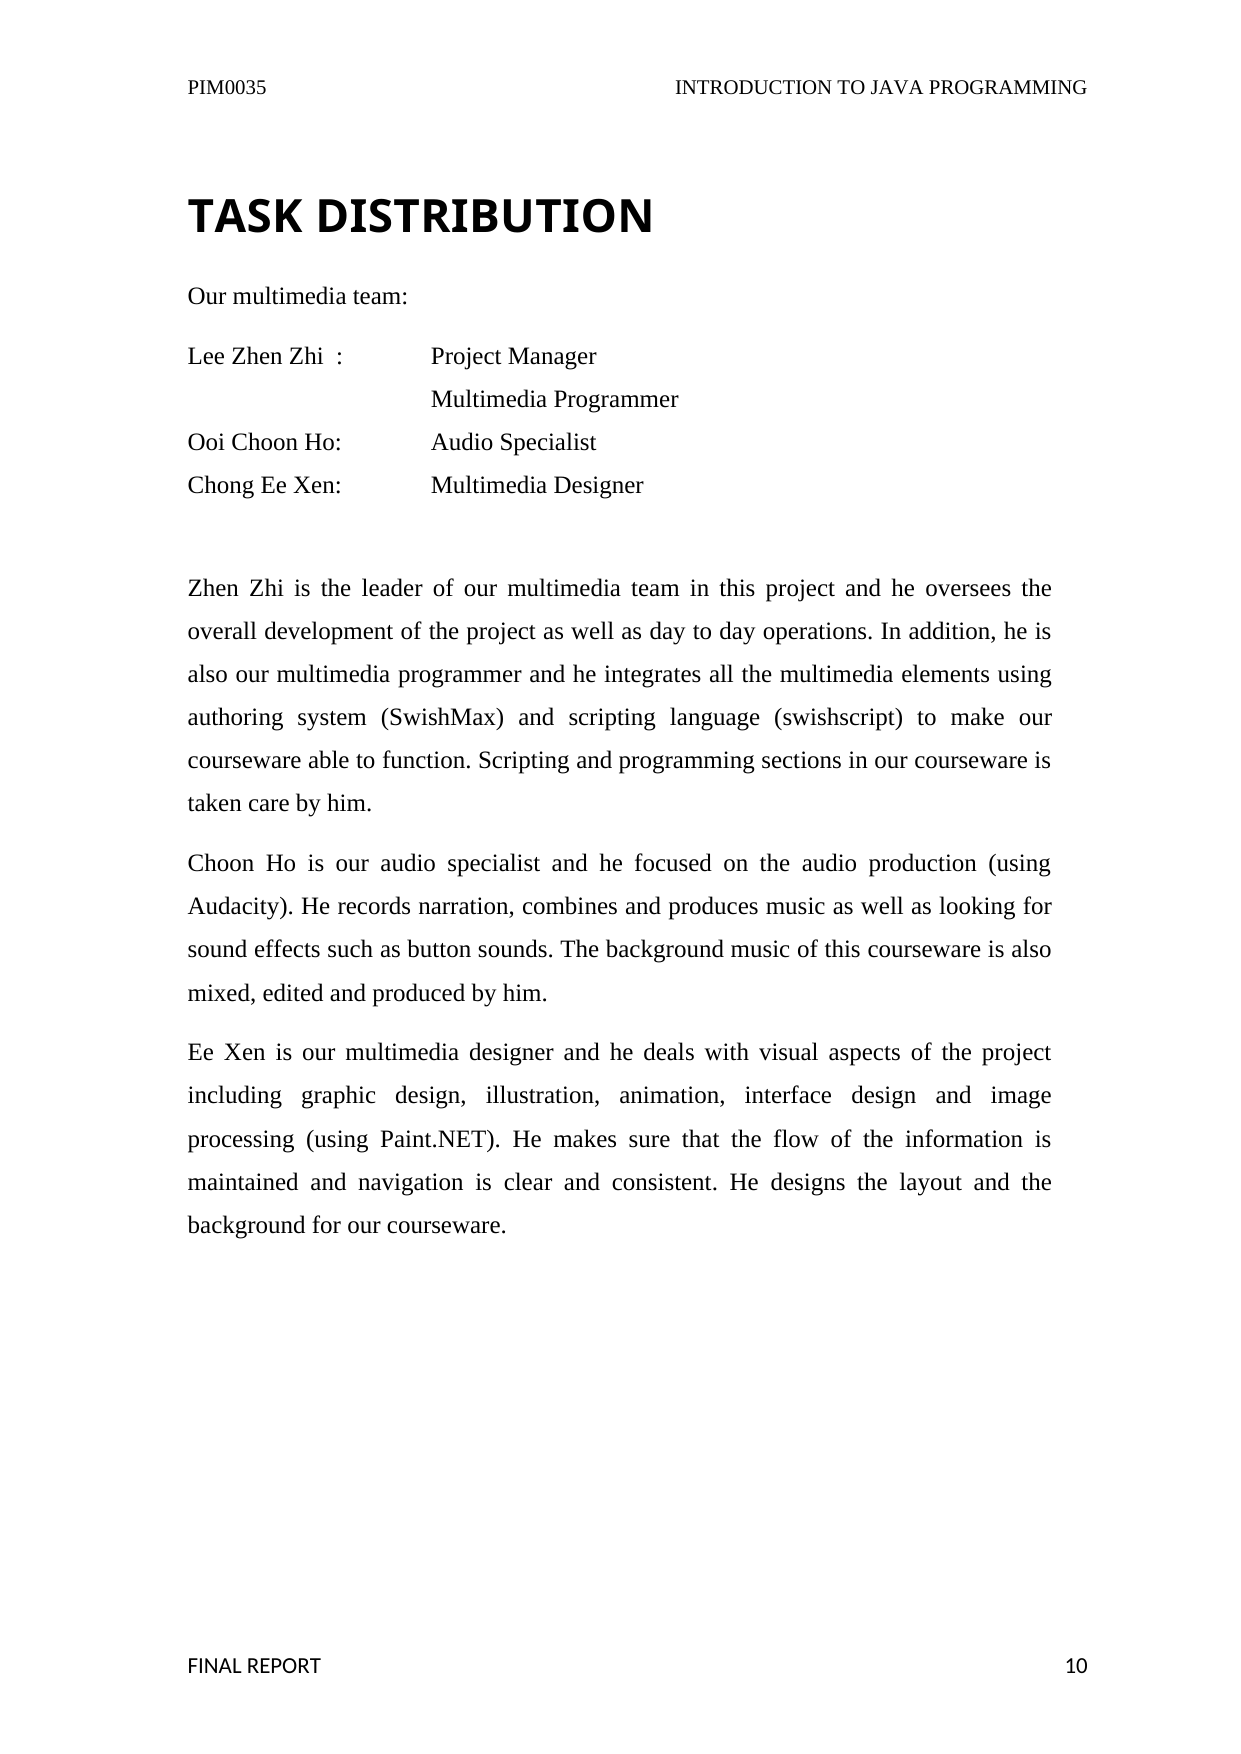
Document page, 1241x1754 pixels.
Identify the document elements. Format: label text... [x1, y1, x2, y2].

table_cell Audio Specialist [419, 427, 738, 470]
text Ee Xen is our multimedia designer and he deals with visual aspects of the project including graphic design, illustration, animation, interface design and image processing (using Paint.NET). He makes sure that the flow of the information is maintained and navigation is clear and consistent. He designs the layout and the background for our courseware. [187, 1037, 1053, 1239]
text Choon Ho is our audio specialist and he focused on the audio production (using Audacity). He records narration, combines and produces music as well as looking for sound effects such as button sounds. The background music of this courseware is also mixed, edited and produced by him. [187, 848, 1053, 1006]
table_header Lee Zhen Zhi : [176, 341, 419, 427]
table_cell Multimedia Designer [419, 470, 738, 513]
table_header Project Manager Multimedia Programmer [419, 341, 738, 427]
text Our multimedia team: [187, 281, 1053, 310]
table_cell Chong Ee Xen: [176, 470, 419, 513]
text Zhen Zhi is the leader of our multimedia team in this project and he oversees the overall development of the project as well as day to day operations. In addition, he is also our multimedia programmer and he integrates all the multimedia elements using authoring system (SwishMax) and scripting language (swishscript) to make our courseware able to function. Scripting and programming sections in our courseware is taken care by him. [187, 573, 1053, 817]
subtitle TASK DISTRIBUTION [187, 183, 1053, 246]
table_cell Ooi Choon Ho: [176, 427, 419, 470]
